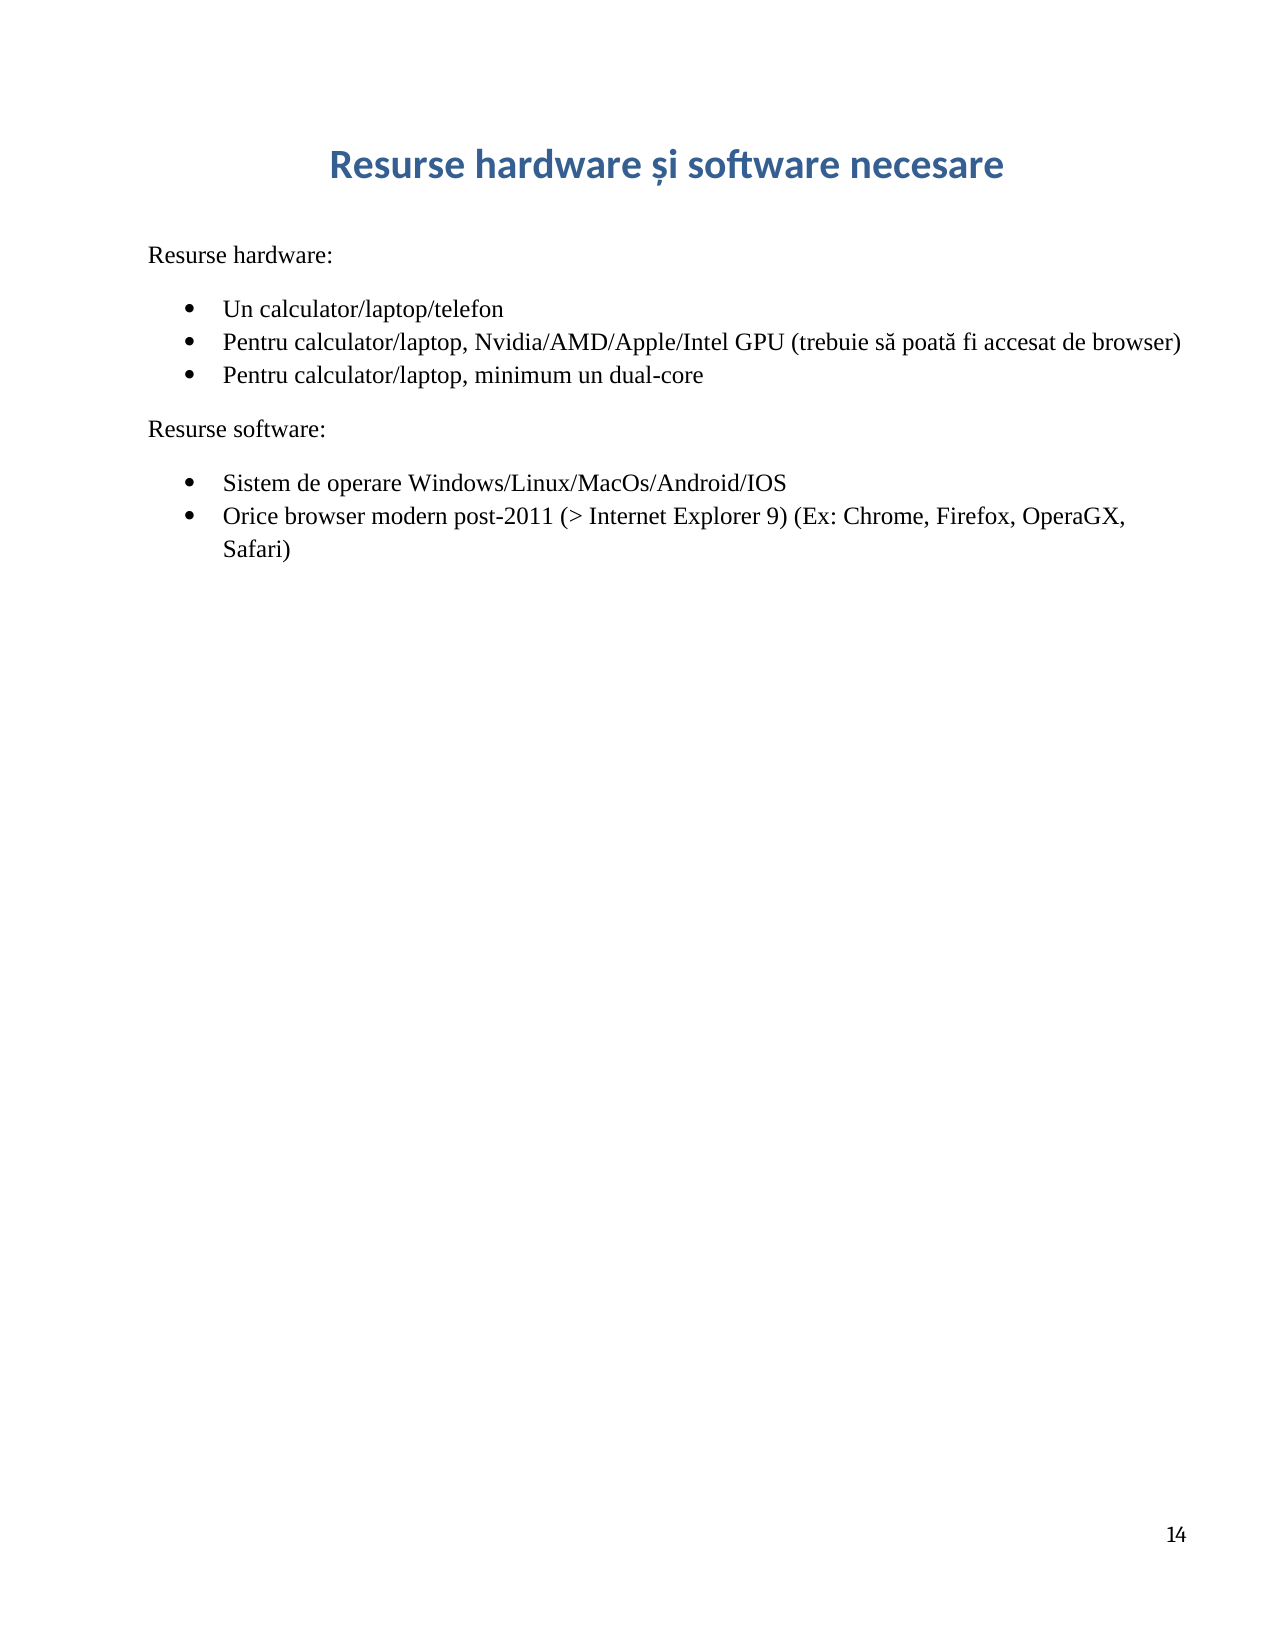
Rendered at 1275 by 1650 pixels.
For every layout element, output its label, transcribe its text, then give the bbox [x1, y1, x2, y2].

list Pentru calculator/laptop, minimum un dual-core [185, 360, 1186, 389]
subtitle Resurse hardware și software necesare [148, 138, 1186, 189]
text Resurse software: [148, 414, 1186, 443]
list Sistem de operare Windows/Linux/MacOs/Android/IOS [185, 468, 1186, 497]
text Resurse hardware: [148, 240, 1186, 269]
list Orice browser modern post-2011 (> Internet Explorer 9) (Ex: Chrome, Firefox, OperaGX, Safari) [185, 501, 1186, 563]
list Un calculator/laptop/telefon [185, 294, 1186, 323]
list Pentru calculator/laptop, Nvidia/AMD/Apple/Intel GPU (trebuie să poată fi accesat de browser) [185, 327, 1186, 356]
